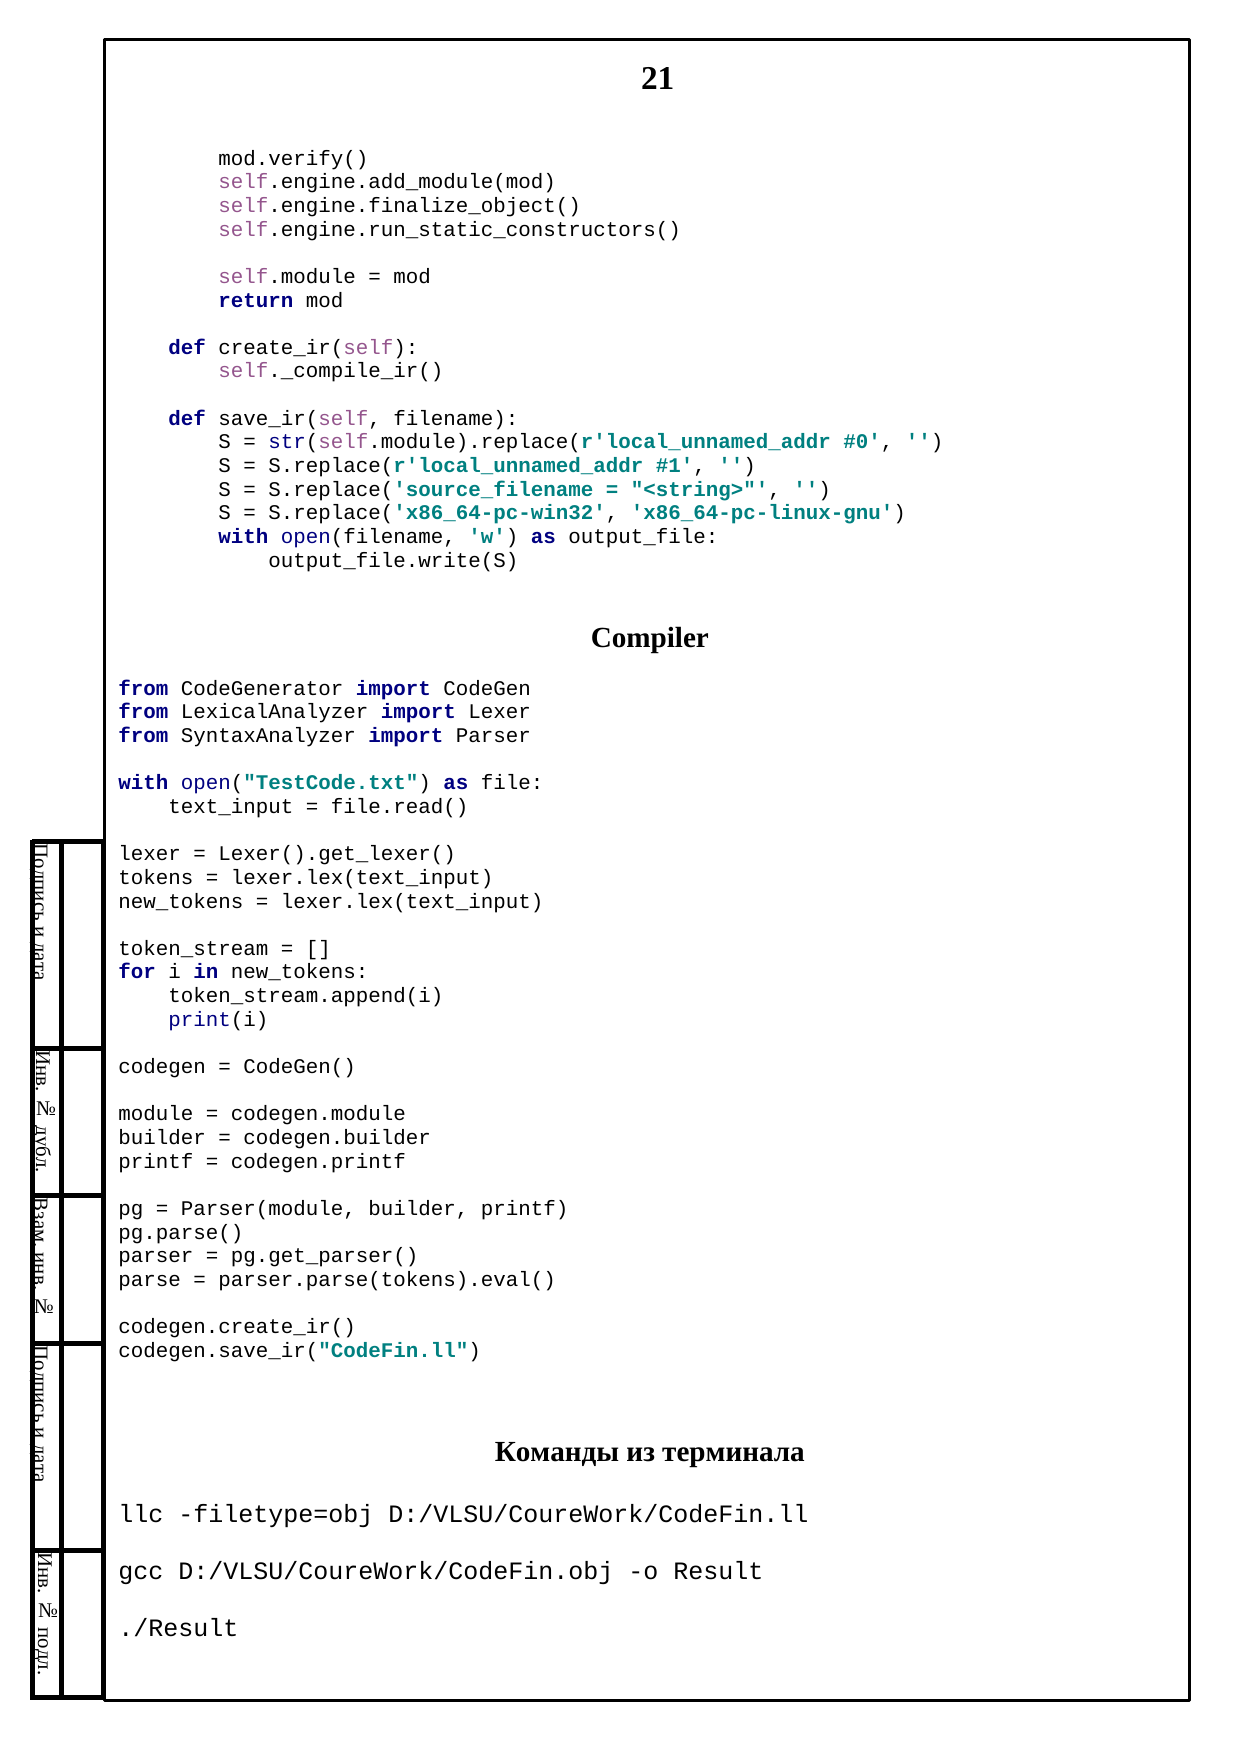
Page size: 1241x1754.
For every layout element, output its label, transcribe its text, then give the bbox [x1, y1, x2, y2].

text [118, 148, 1181, 573]
text Команды из терминала [118, 1434, 1181, 1468]
text ./Result [118, 1615, 1181, 1644]
text llc -filetype=obj D:/VLSU/CoureWork/CodeFin.ll [118, 1502, 1181, 1530]
text from CodeGenerator import CodeGen from LexicalAnalyzer import Lexer from SyntaxAnalyzer import Parser with open("TestCode.txt") as file: text_input = file.read() lexer = Lexer().get_lexer() tokens = lexer.lex(text_input) new_tokens = lexer.lex(text_input) token_stream = [] for i in new_tokens: token_stream.append(i) print(i) codegen = CodeGen() module = codegen.module builder = codegen.builder printf = codegen.printf pg = Parser(module, builder, printf) pg.parse() parser = pg.get_parser() parse = parser.parse(tokens).eval() codegen.create_ir() codegen.save_ir("CodeFin.ll") [118, 678, 1181, 1363]
text gcc D:/VLSU/CoureWork/CodeFin.obj -o Result [118, 1559, 1181, 1587]
text Compiler [118, 621, 1181, 654]
